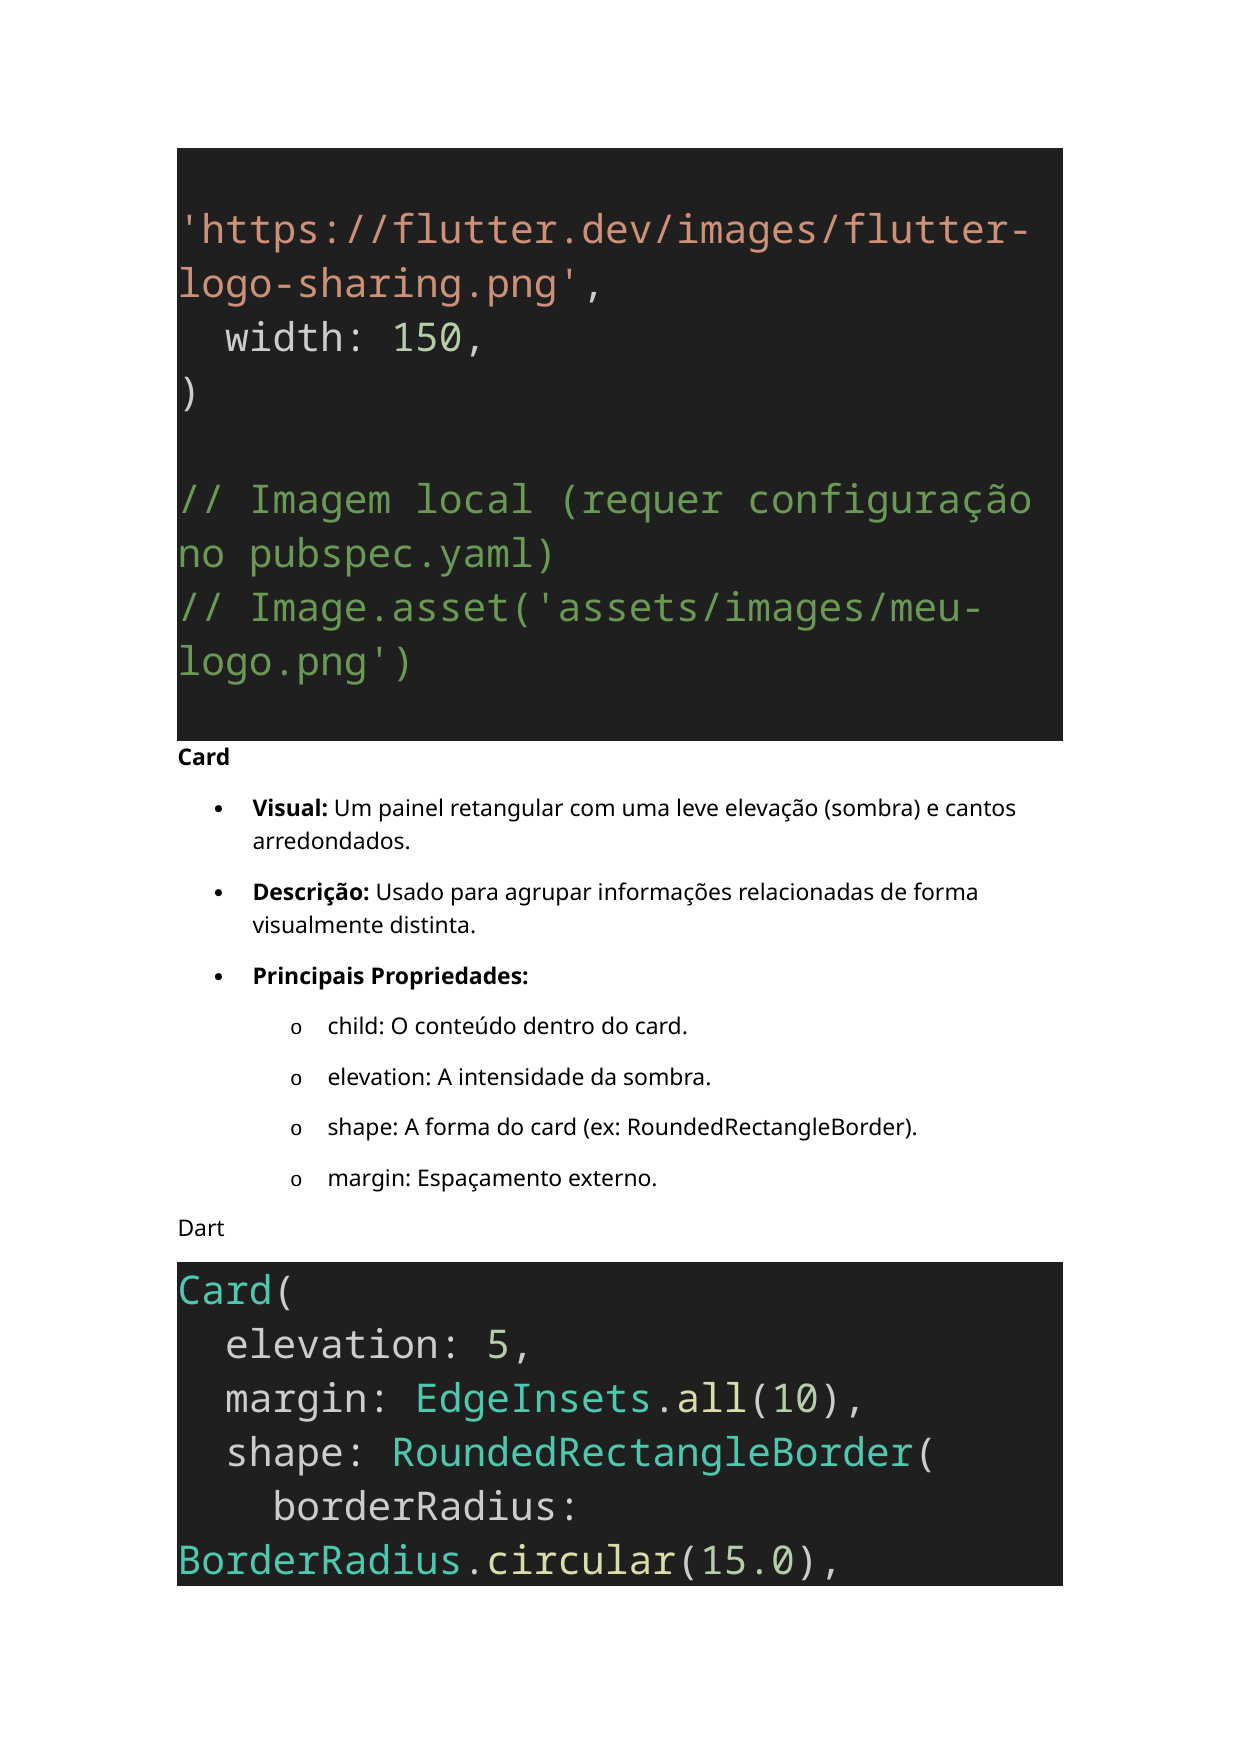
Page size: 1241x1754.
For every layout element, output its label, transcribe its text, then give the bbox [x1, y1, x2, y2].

text elevation: 5, [177, 1316, 1063, 1370]
text Card [177, 741, 1063, 772]
text shape: RoundedRectangleBorder( [177, 1424, 1063, 1478]
list child: O conteúdo dentro do card. [290, 1010, 1063, 1042]
text Dart [177, 1212, 1063, 1243]
list elevation: A intensidade da sombra. [290, 1061, 1063, 1092]
list Visual: Um painel retangular com uma leve elevação (sombra) e cantos arredondados. [215, 792, 1063, 857]
text borderRadius: BorderRadius.circular(15.0), [177, 1478, 1063, 1586]
text Card( [177, 1262, 1063, 1316]
text // Image.asset('assets/images/meu-logo.png') [177, 579, 1063, 687]
list Principais Propriedades: [215, 960, 1063, 991]
list margin: Espaçamento externo. [290, 1162, 1063, 1193]
list shape: A forma do card (ex: RoundedRectangleBorder). [290, 1111, 1063, 1142]
text 'https://flutter.dev/images/flutter-logo-sharing.png', [177, 148, 1063, 309]
text width: 150, [177, 309, 1063, 363]
text margin: EdgeInsets.all(10), [177, 1370, 1063, 1424]
text // Imagem local (requer configuração no pubspec.yaml) [177, 471, 1063, 579]
list Descrição: Usado para agrupar informações relacionadas de forma visualmente distinta. [215, 876, 1063, 941]
text ) [177, 363, 1063, 417]
